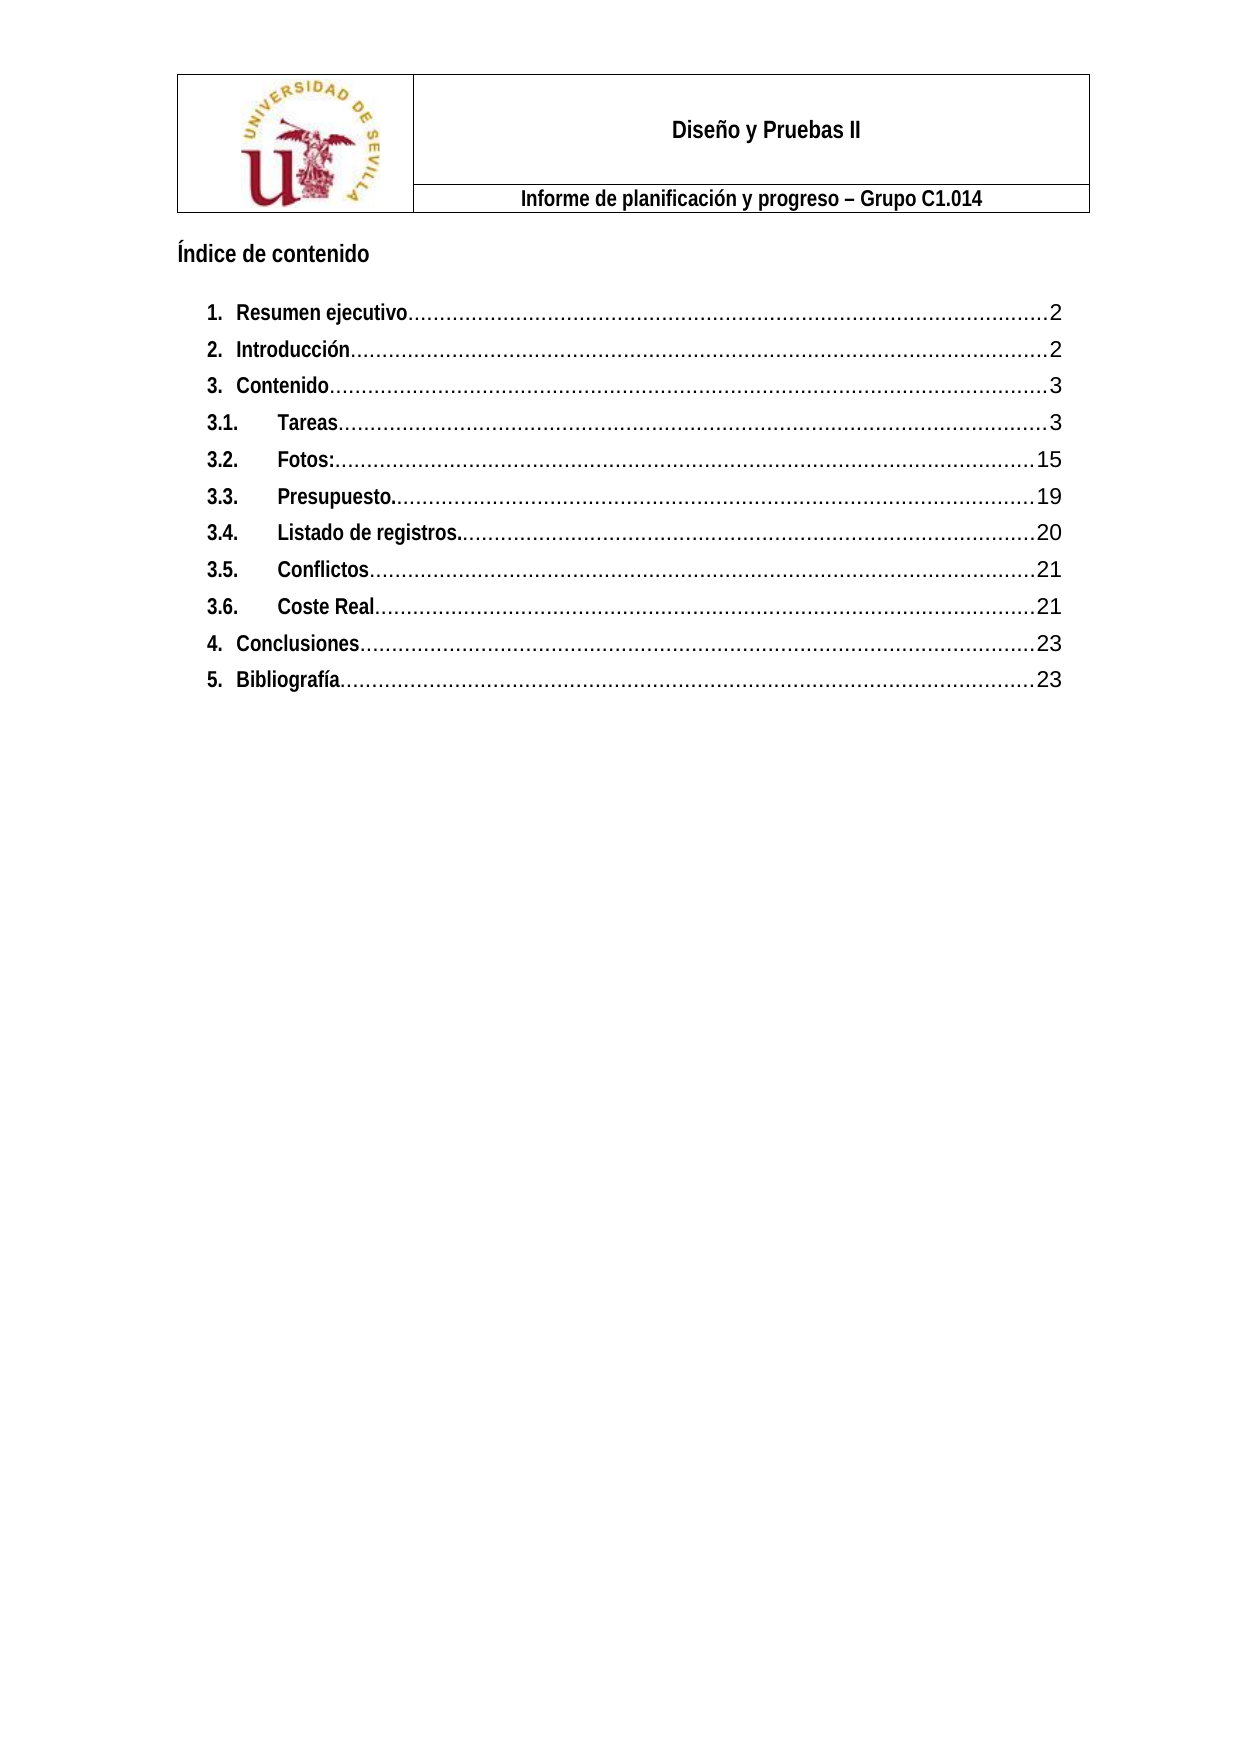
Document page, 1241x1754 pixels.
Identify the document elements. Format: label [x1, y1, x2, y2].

picture [240, 79, 381, 208]
